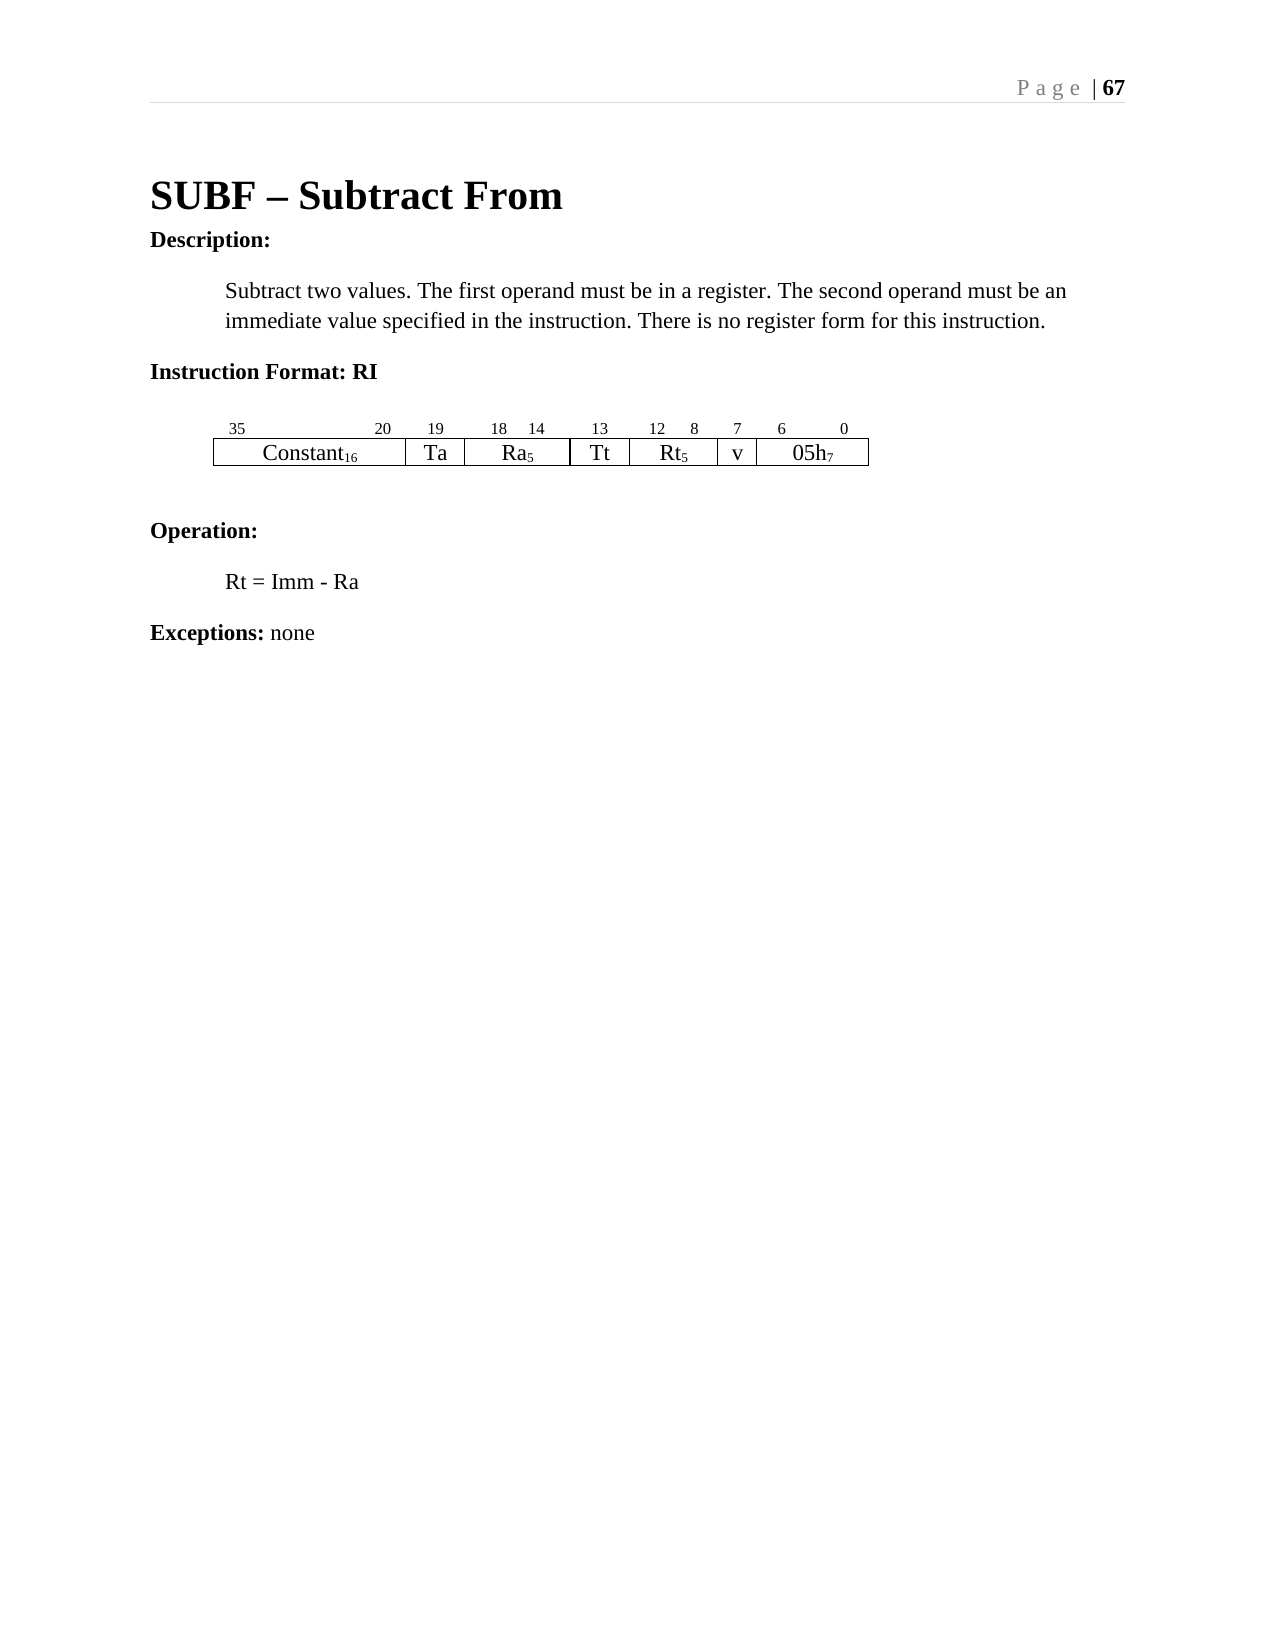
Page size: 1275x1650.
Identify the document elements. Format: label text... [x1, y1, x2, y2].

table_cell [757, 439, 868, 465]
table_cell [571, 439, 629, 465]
text Description: [150, 226, 1125, 252]
text Subtract two values. The first operand must be in a register. The second operand must be an immediate value specified in the instruction. There is no register form for this instruction. [225, 277, 1125, 333]
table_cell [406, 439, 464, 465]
text Instruction Format: RI [150, 358, 1125, 384]
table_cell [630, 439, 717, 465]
subtitle SUBF – Subtract From [150, 171, 1125, 219]
text Rt = Imm - Ra [225, 568, 1125, 594]
text Exceptions: none [150, 619, 1125, 646]
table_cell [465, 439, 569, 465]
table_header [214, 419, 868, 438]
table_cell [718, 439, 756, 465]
text Operation: [150, 517, 1125, 543]
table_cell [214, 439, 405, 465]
